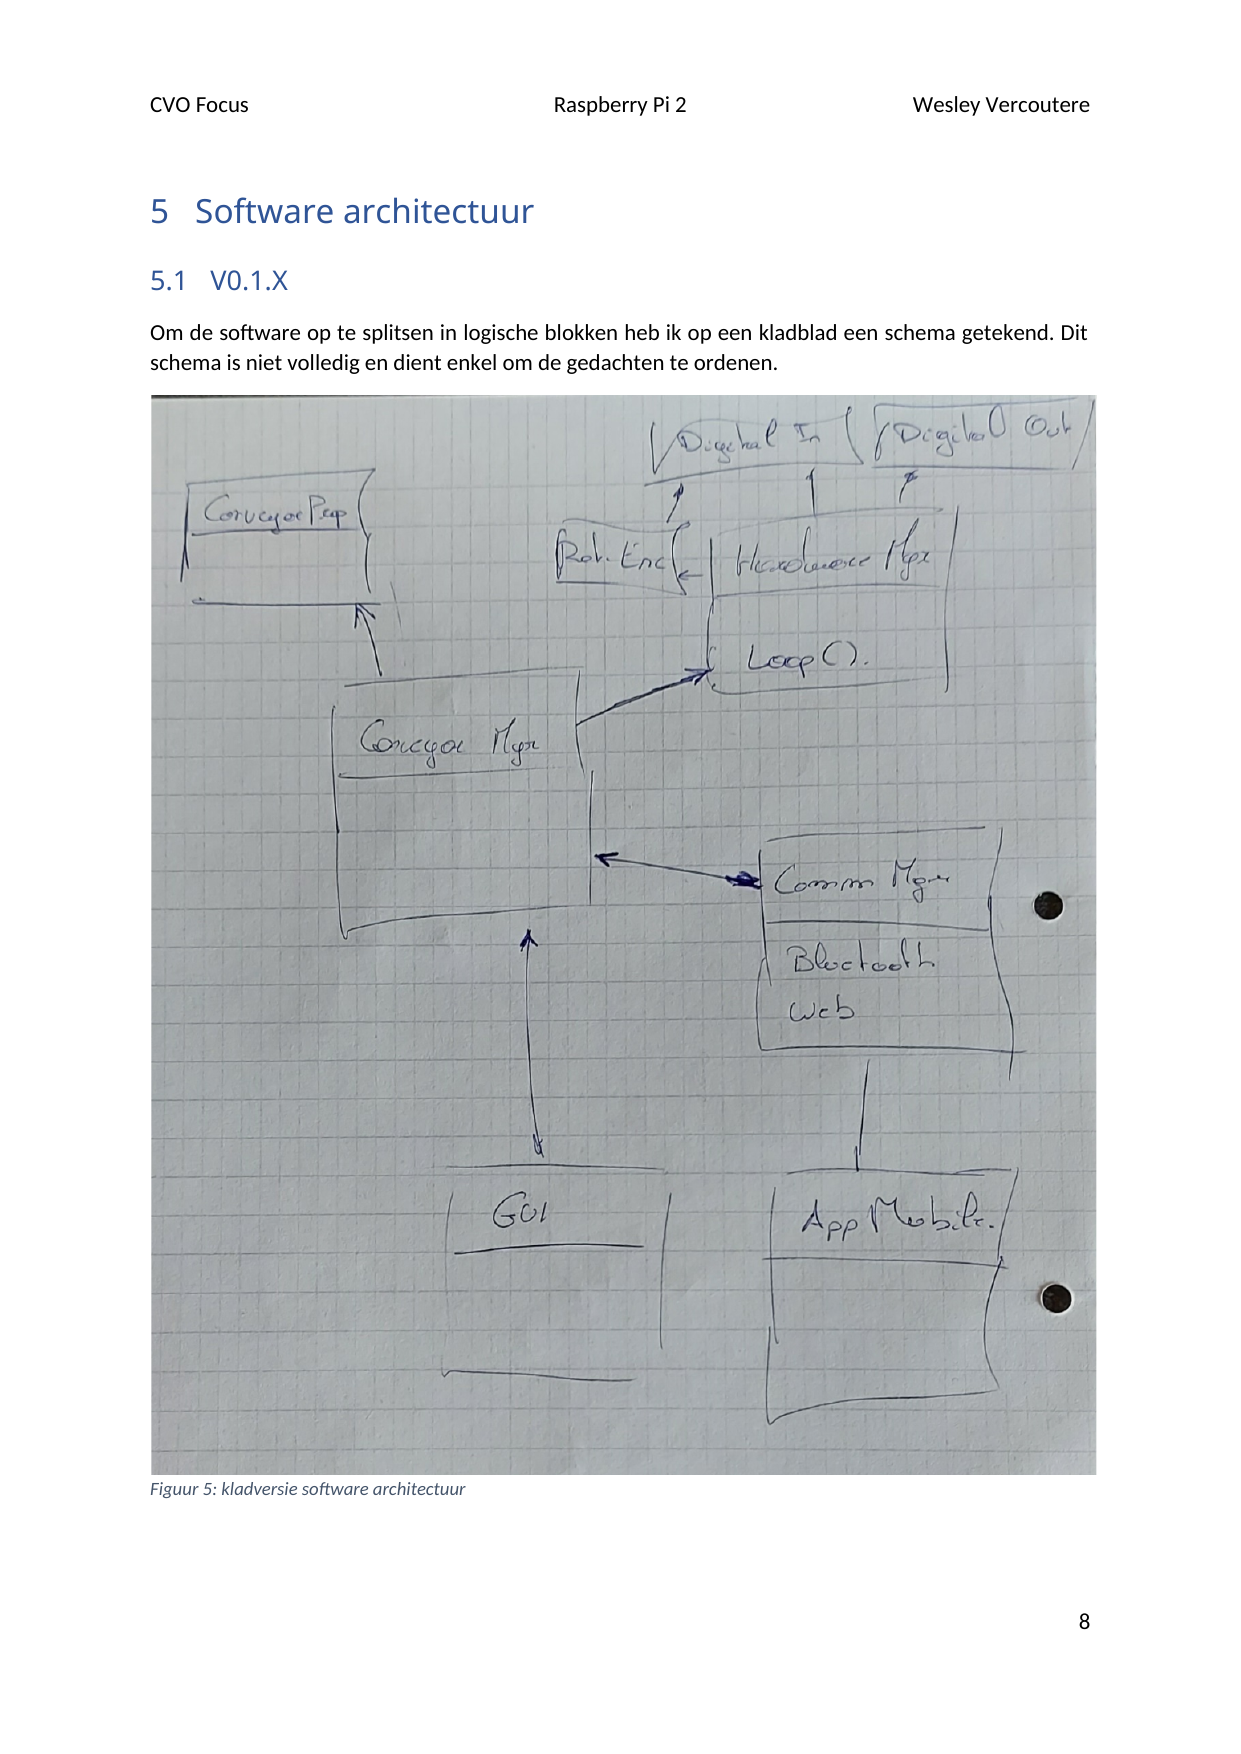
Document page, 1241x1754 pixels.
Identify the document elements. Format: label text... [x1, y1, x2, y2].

picture [151, 395, 1097, 1475]
subtitle Software architectuur [150, 187, 1090, 233]
text Figuur 5: kladversie software architectuur [150, 1477, 1090, 1500]
subtitle V0.1.X [150, 261, 1090, 298]
text Om de software op te splitsen in logische blokken heb ik op een kladblad een schema getekend. Dit schema is niet volledig en dient enkel om de gedachten te ordenen. [150, 318, 1090, 376]
